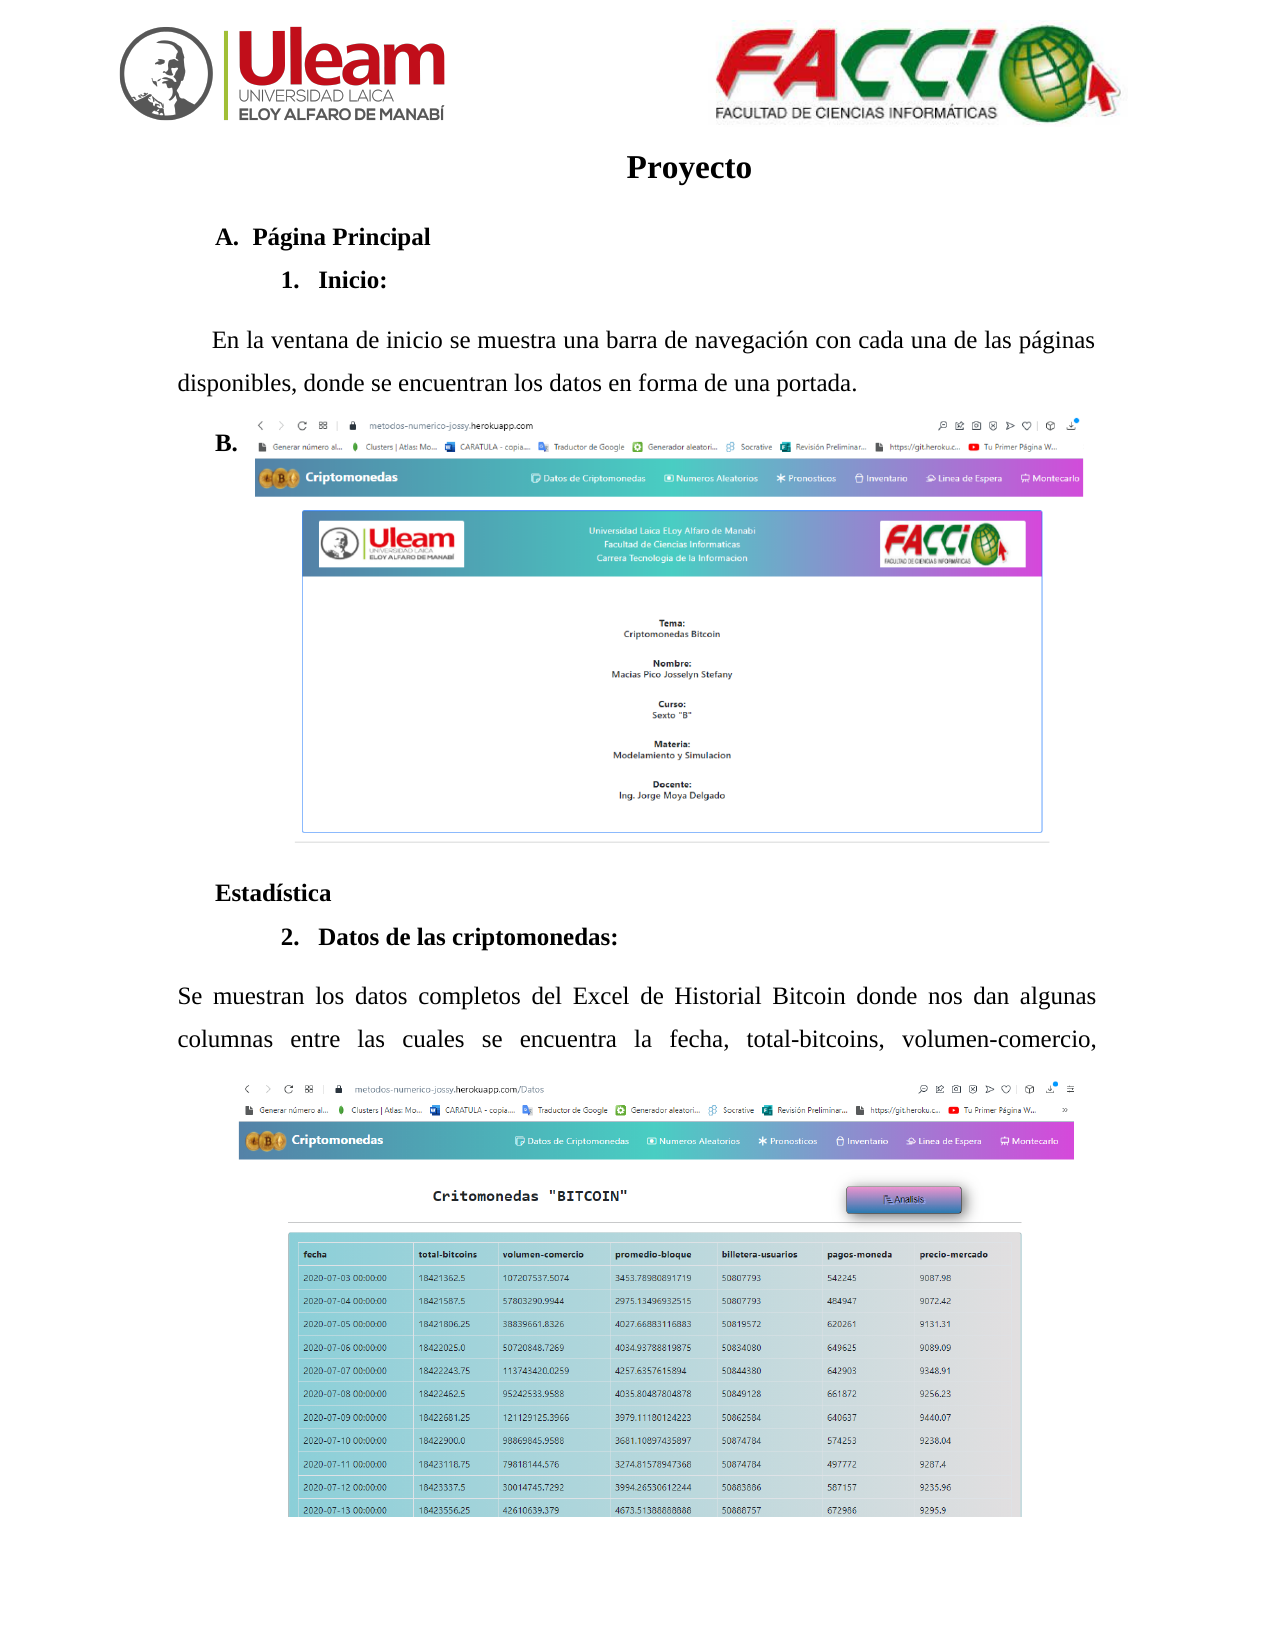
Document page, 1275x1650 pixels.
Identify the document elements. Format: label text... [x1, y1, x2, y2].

picture [255, 415, 1084, 848]
list Inicio: [281, 265, 1098, 294]
text En la ventana de inicio se muestra una barra de navegación con cada una de las páginas disponibles, donde se encuentran los datos en forma de una portada. [177, 325, 1098, 397]
picture [86, 17, 460, 135]
list Página Principal [215, 222, 1098, 251]
picture [238, 1078, 1074, 1517]
subtitle Proyecto [207, 148, 1098, 186]
picture [700, 20, 1177, 127]
text Se muestran los datos completos del Excel de Historial Bitcoin donde nos dan algunas columnas entre las cuales se encuentra la fecha, total-bitcoins, volumen-comercio, promedio-bloque, billetera-usuarios, pagos-moneda, precio-mercado, donde muestra todos los datos. [177, 981, 1098, 1053]
list Datos de las criptomonedas: [281, 922, 1098, 950]
